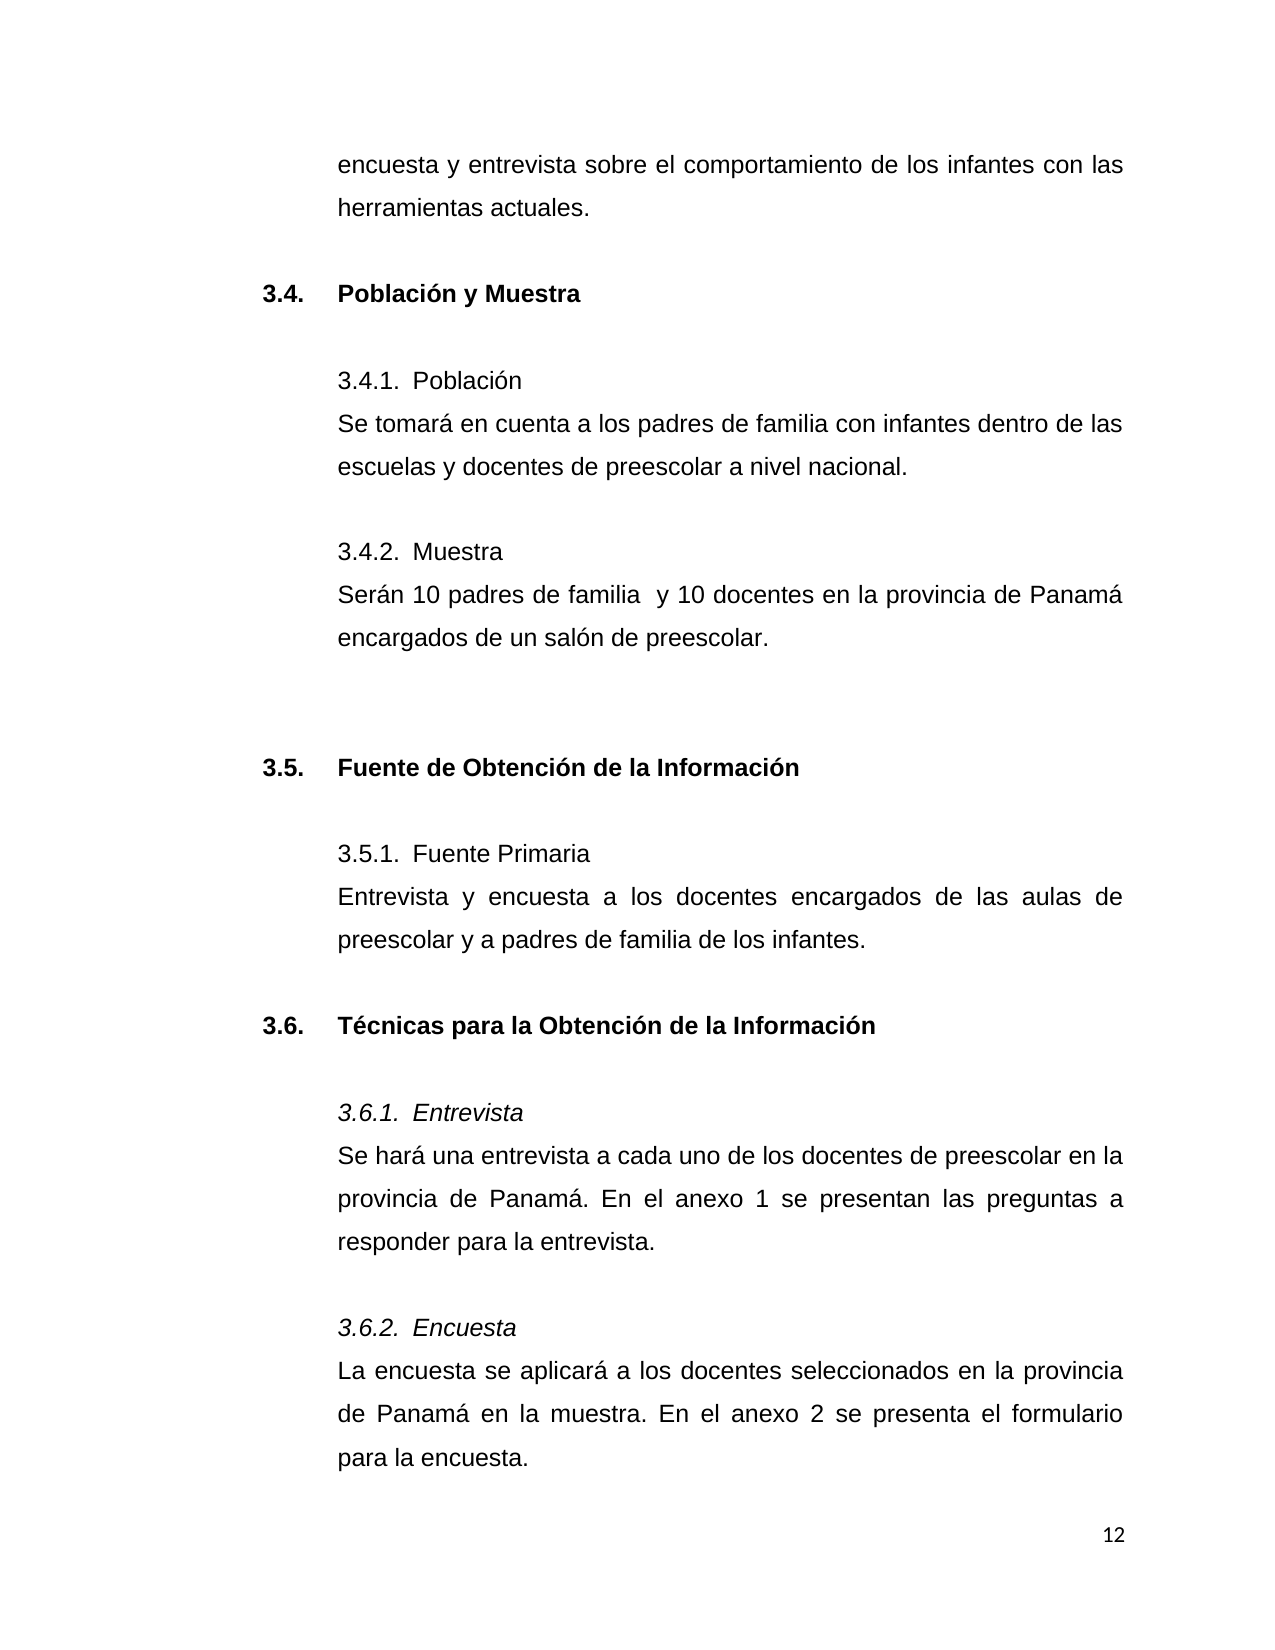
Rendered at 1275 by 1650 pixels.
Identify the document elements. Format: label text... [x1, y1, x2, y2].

list Entrevista [337, 1098, 1125, 1126]
text Entrevista y encuesta a los docentes encargados de las aulas de preescolar y a padres de familia de los infantes. [337, 882, 1125, 954]
list Fuente de Obtención de la Información [262, 753, 1125, 781]
text Serán 10 padres de familia y 10 docentes en la provincia de Panamá encargados de un salón de preescolar. [337, 580, 1125, 652]
list Población y Muestra [262, 279, 1125, 308]
list Fuente Primaria [337, 839, 1125, 868]
text La encuesta se aplicará a los docentes seleccionados en la provincia de Panamá en la muestra. En el anexo 2 se presenta el formulario para la encuesta. [337, 1356, 1125, 1471]
list Población [337, 366, 1125, 394]
text Se tomará en cuenta a los padres de familia con infantes dentro de las escuelas y docentes de preescolar a nivel nacional. [337, 409, 1125, 481]
text Se hará una entrevista a cada uno de los docentes de preescolar en la provincia de Panamá. En el anexo 1 se presentan las preguntas a responder para la entrevista. [337, 1141, 1125, 1256]
list Muestra [337, 537, 1125, 566]
list Técnicas para la Obtención de la Información [262, 1011, 1125, 1040]
list Encuesta [337, 1313, 1125, 1342]
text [337, 150, 1125, 222]
